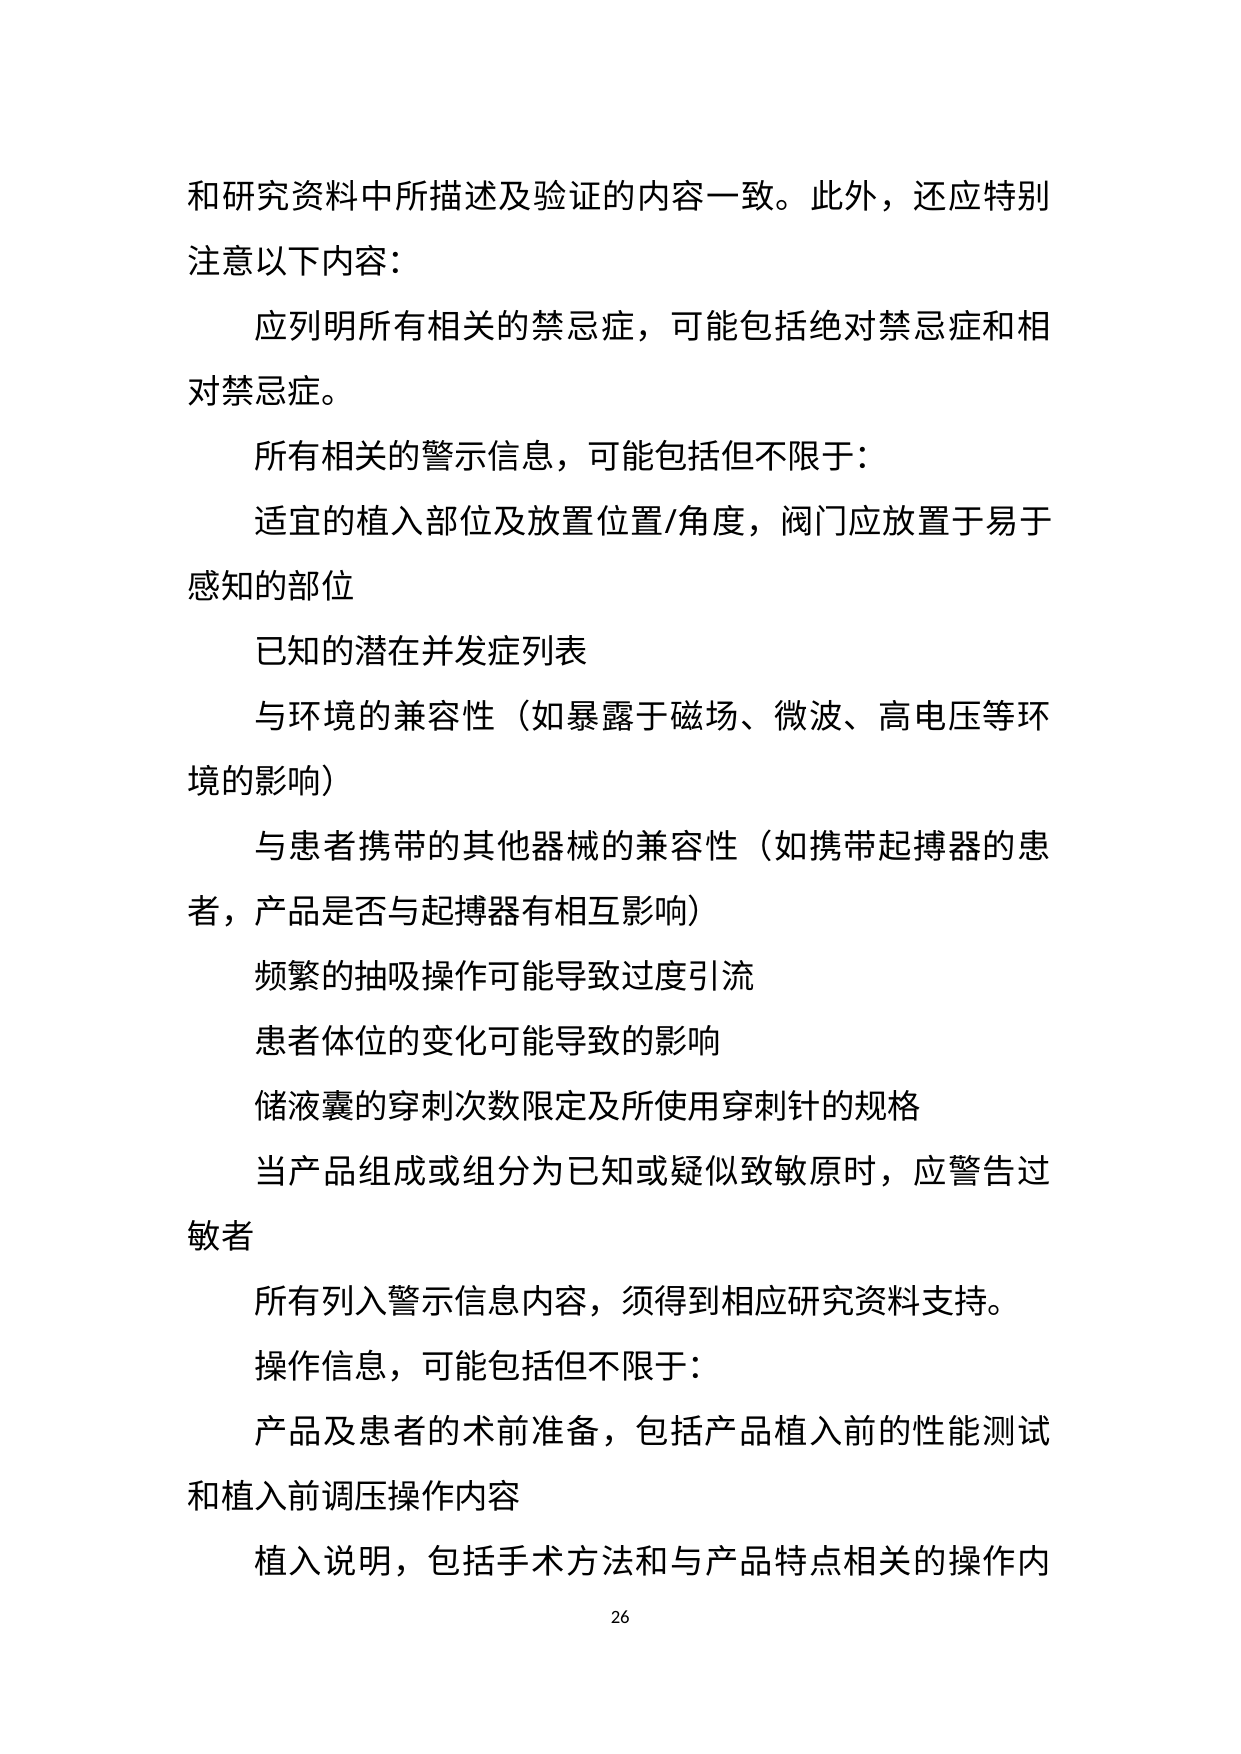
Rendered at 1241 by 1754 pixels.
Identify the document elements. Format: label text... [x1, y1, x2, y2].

text 储液囊的穿刺次数限定及所使用穿刺针的规格 [187, 1072, 1053, 1137]
text 当产品组成或组分为已知或疑似致敏原时，应警告过敏者 [187, 1137, 1053, 1267]
text 患者体位的变化可能导致的影响 [187, 1007, 1053, 1072]
text 频繁的抽吸操作可能导致过度引流 [187, 942, 1053, 1007]
text 适宜的植入部位及放置位置/角度，阀门应放置于易于感知的部位 [187, 487, 1053, 617]
text 操作信息，可能包括但不限于： [187, 1332, 1053, 1397]
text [187, 162, 1053, 292]
text 与患者携带的其他器械的兼容性（如携带起搏器的患者，产品是否与起搏器有相互影响） [187, 812, 1053, 942]
text 所有相关的警示信息，可能包括但不限于： [187, 422, 1053, 487]
text 产品及患者的术前准备，包括产品植入前的性能测试和植入前调压操作内容 [187, 1397, 1053, 1527]
text 与环境的兼容性（如暴露于磁场、微波、高电压等环境的影响） [187, 682, 1053, 812]
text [187, 1527, 1053, 1592]
text 所有列入警示信息内容，须得到相应研究资料支持。 [187, 1267, 1053, 1332]
text 应列明所有相关的禁忌症，可能包括绝对禁忌症和相对禁忌症。 [187, 292, 1053, 422]
text 已知的潜在并发症列表 [187, 617, 1053, 682]
